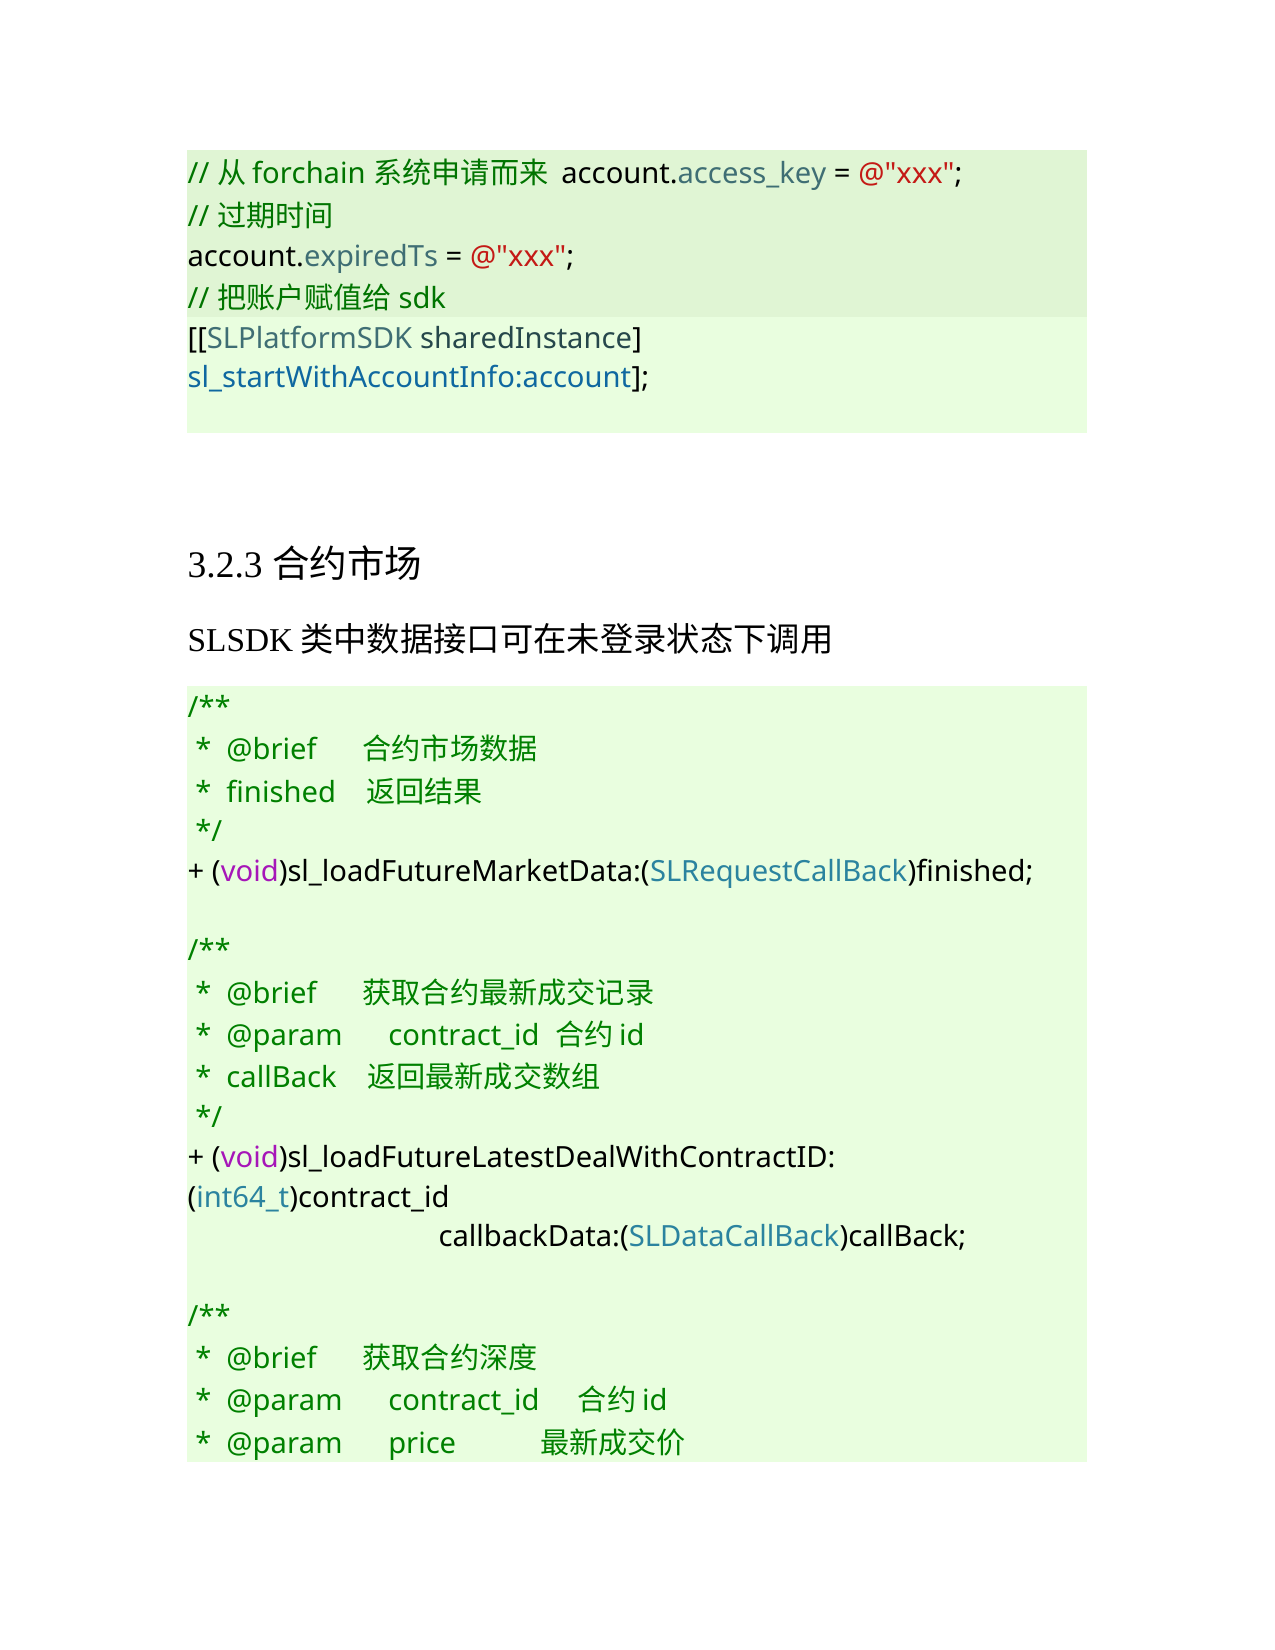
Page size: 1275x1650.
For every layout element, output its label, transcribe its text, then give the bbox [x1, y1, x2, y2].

text 3.2.3 合约市场 [187, 533, 1087, 588]
text account.expiredTs = @"xxx"; [187, 235, 1087, 274]
text + (void)sl_loadFutureMarketData:(SLRequestCallBack)finished; [187, 850, 1087, 890]
text /** [187, 1295, 1087, 1334]
text * @brief 合约市场数据 [187, 726, 1087, 768]
text [[SLPlatformSDK sharedInstance] sl_startWithAccountInfo:account]; [187, 317, 1087, 396]
text * callBack 返回最新成交数组 [187, 1054, 1087, 1096]
text * @param price 最新成交价 [187, 1419, 1087, 1462]
text /** [187, 686, 1087, 726]
text * @brief 获取合约最新成交记录 [187, 969, 1087, 1012]
text */ [187, 1096, 1087, 1136]
text // 把账户赋值给 sdk [187, 274, 1087, 317]
text */ [187, 811, 1087, 850]
text // 过期时间 [187, 192, 1087, 235]
text SLSDK类中数据接口可在未登录状态下调用 [187, 613, 1087, 661]
text * @param contract_id 合约id [187, 1377, 1087, 1419]
text + (void)sl_loadFutureLatestDealWithContractID:(int64_t)contract_id [187, 1136, 1087, 1216]
text // 从forchain 系统申请而来 account.access_key = @"xxx"; [187, 150, 1087, 192]
text * @brief 获取合约深度 [187, 1334, 1087, 1377]
text * @param contract_id 合约id [187, 1012, 1087, 1054]
text * finished 返回结果 [187, 768, 1087, 811]
text callbackData:(SLDataCallBack)callBack; [187, 1216, 1087, 1255]
text /** [187, 929, 1087, 969]
